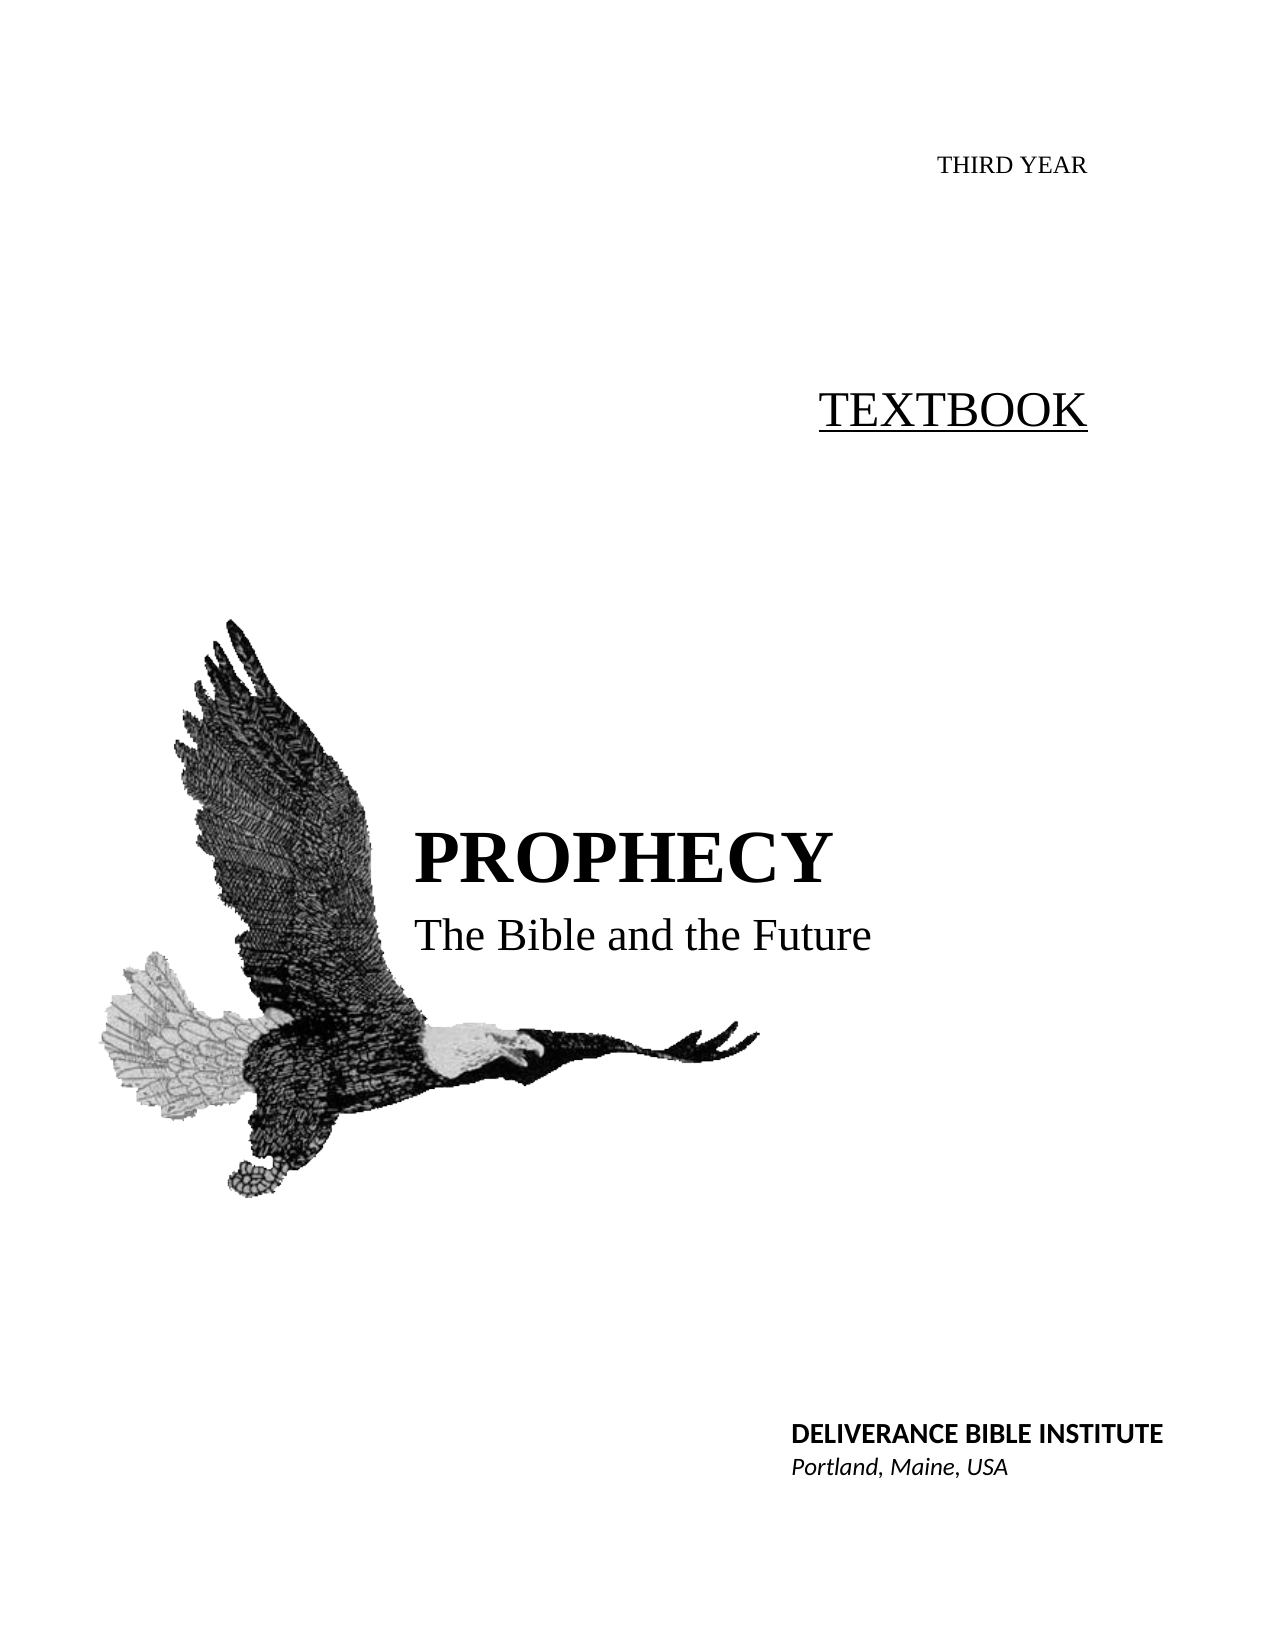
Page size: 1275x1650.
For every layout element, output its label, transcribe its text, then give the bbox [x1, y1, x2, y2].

table_header prophecy [403, 813, 1177, 907]
table_cell The Bible and the Future [403, 907, 1177, 963]
text THIRD YEAR [187, 150, 1087, 179]
text TEXTBOOK [187, 380, 1087, 437]
picture [90, 612, 766, 1207]
